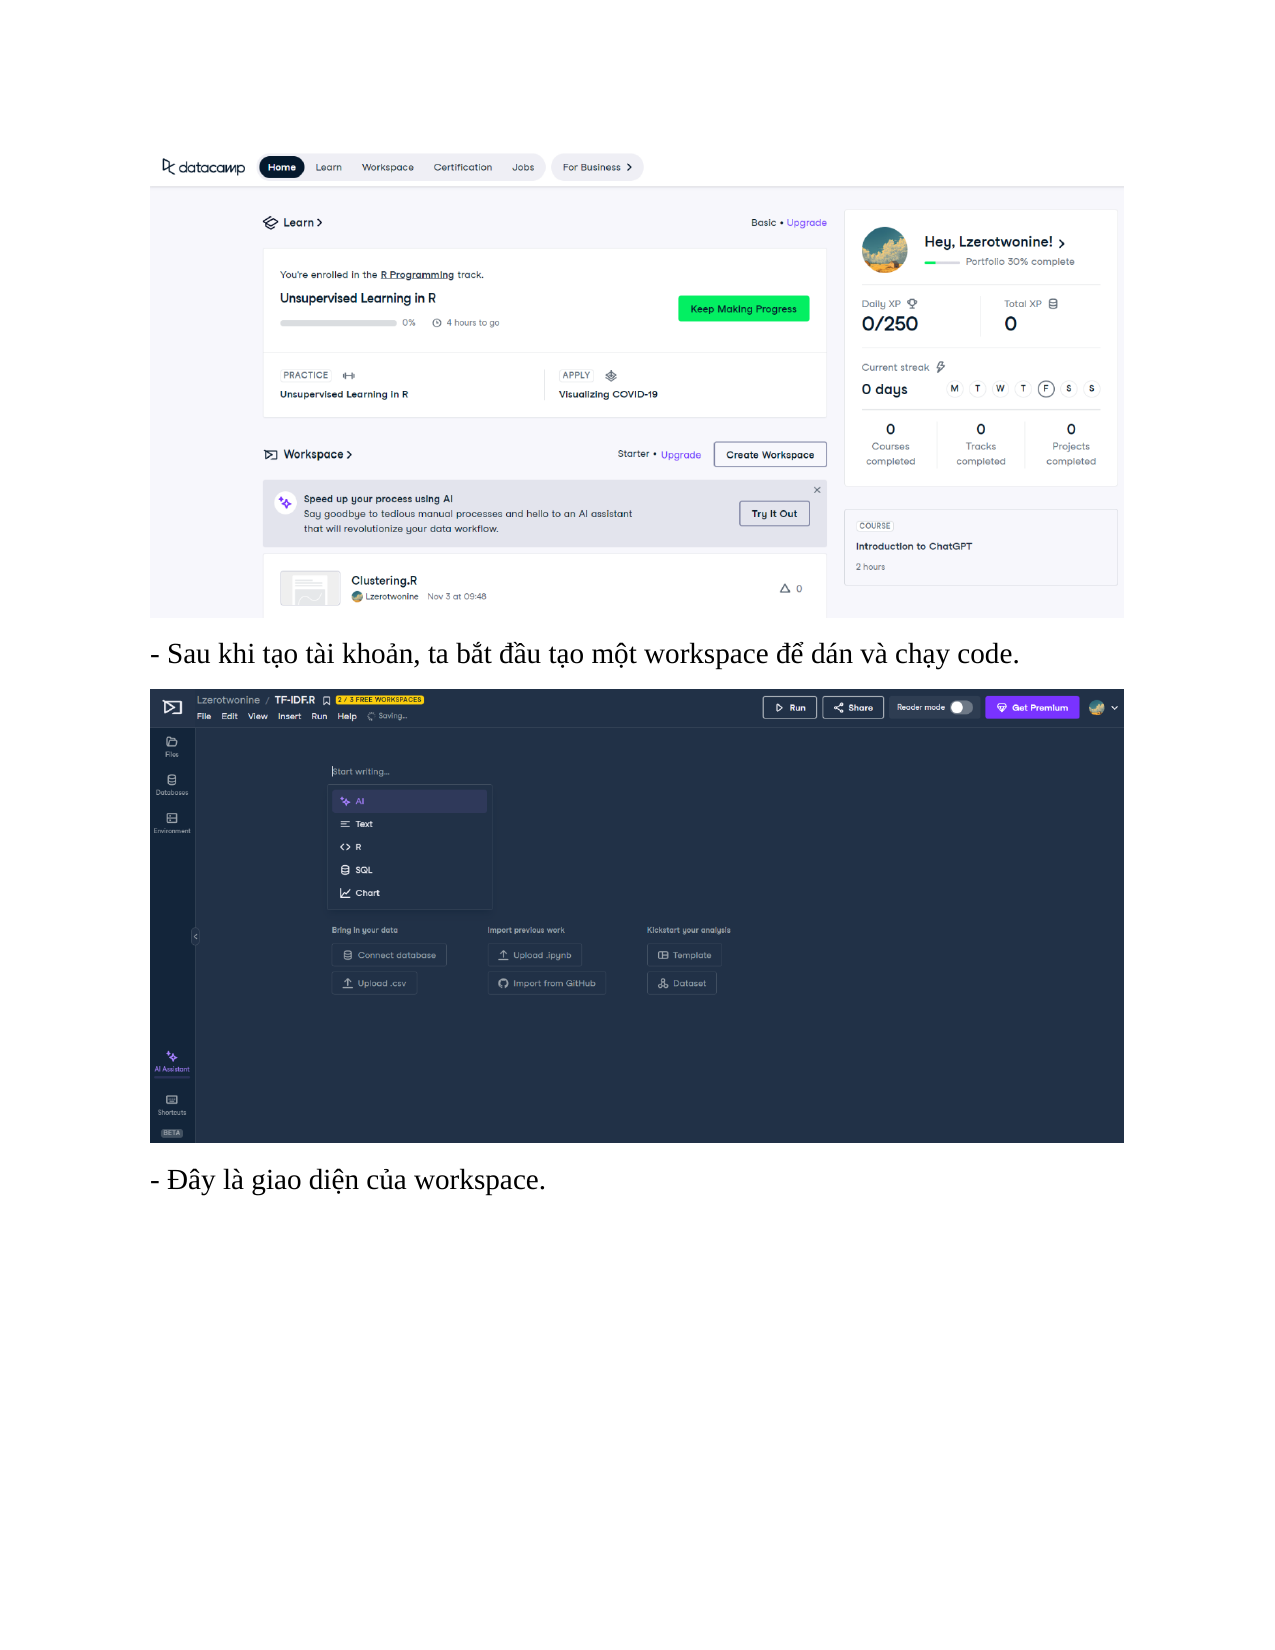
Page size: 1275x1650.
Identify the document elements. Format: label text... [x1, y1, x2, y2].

text - Đây là giao diện của workspace. [150, 1162, 1125, 1195]
text - Sau khi tạo tài khoản, ta bắt đầu tạo một workspace để dán và chạy code. [150, 636, 1125, 670]
picture [150, 150, 1124, 618]
picture [150, 689, 1124, 1143]
